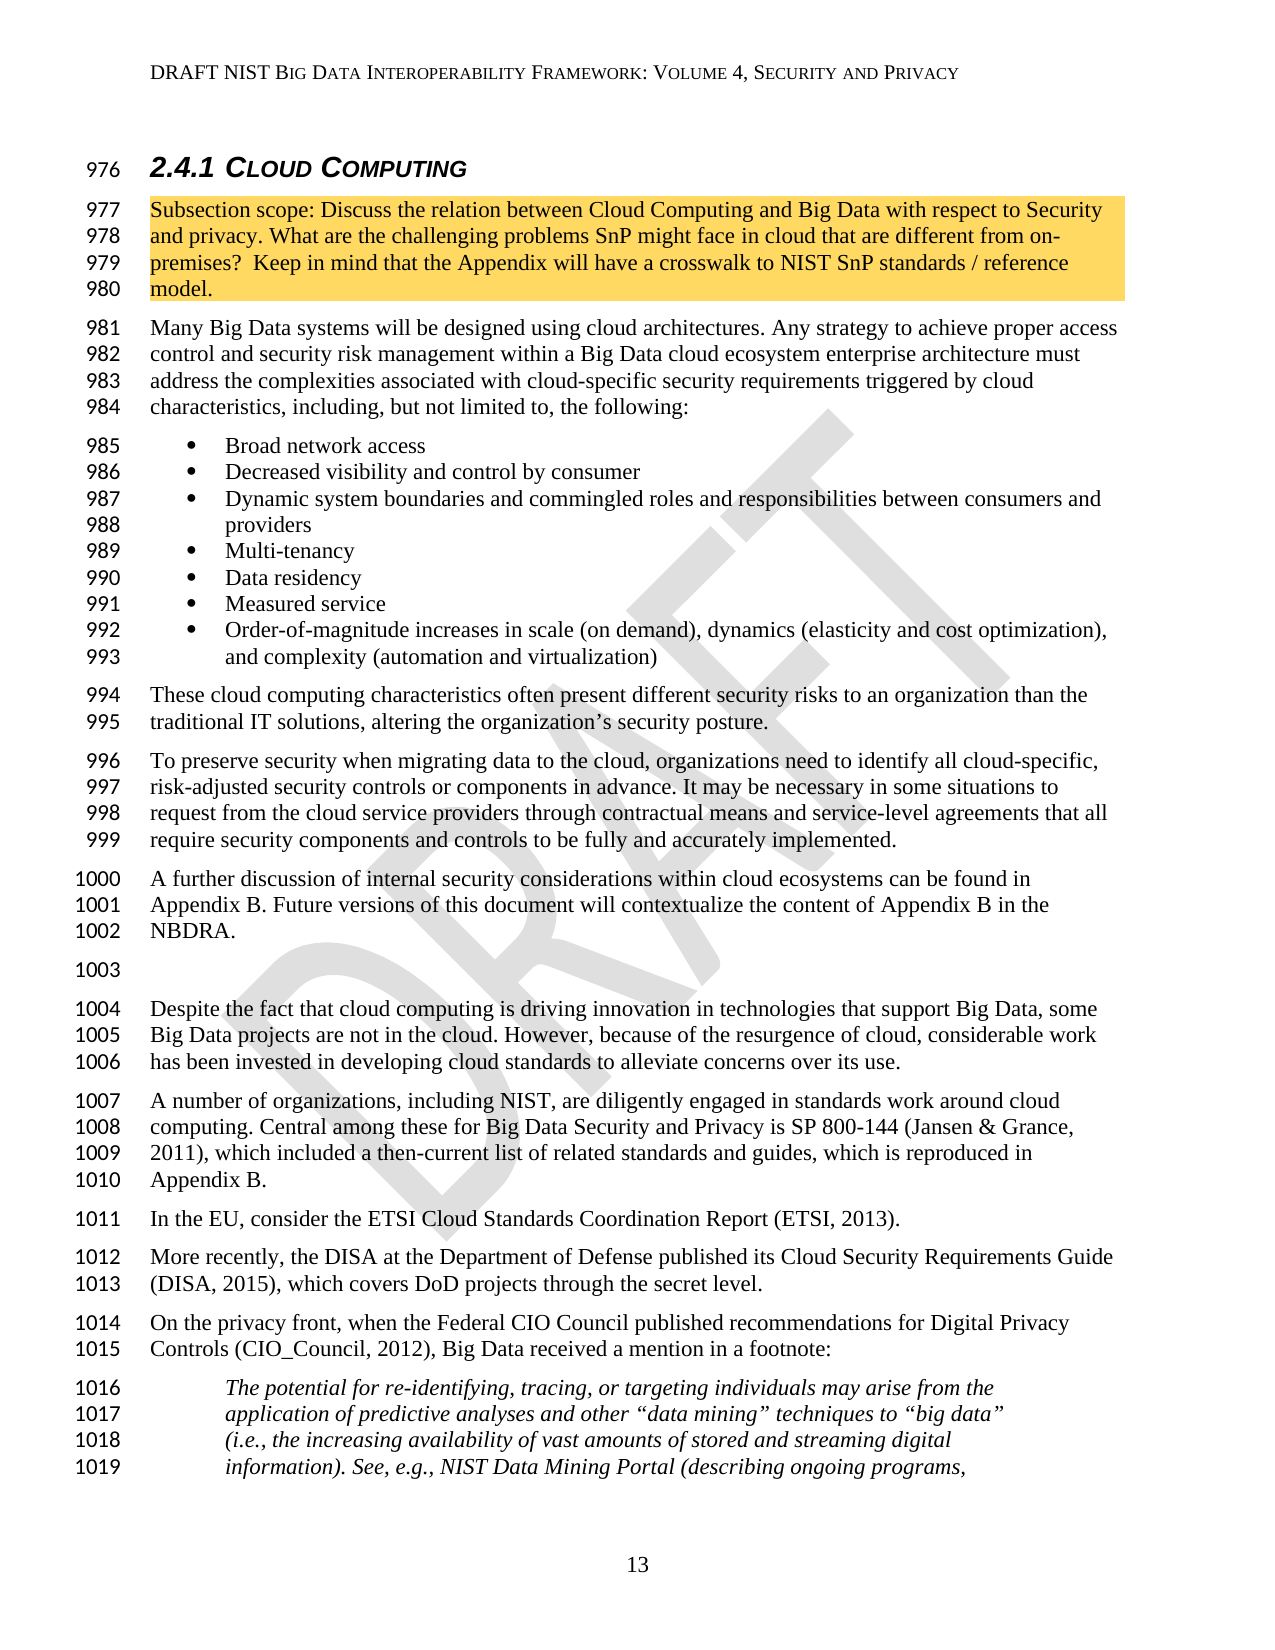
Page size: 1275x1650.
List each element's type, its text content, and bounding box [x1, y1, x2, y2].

text To preserve security when migrating data to the cloud, organizations need to identify all cloud-specific, risk-adjusted security controls or components in advance. It may be necessary in some situations to request from the cloud service providers through contractual means and service-level agreements that all require security components and controls to be fully and accurately implemented. [150, 747, 1125, 852]
list Measured service [187, 590, 1125, 616]
text Many Big Data systems will be designed using cloud architectures. Any strategy to achieve proper access control and security risk management within a Big Data cloud ecosystem enterprise architecture must address the complexities associated with cloud-specific security requirements triggered by cloud characteristics, including, but not limited to, the following: [150, 314, 1125, 419]
text Subsection scope: Discuss the relation between Cloud Computing and Big Data with respect to Security and privacy. What are the challenging problems SnP might face in cloud that are different from on-premises? Keep in mind that the Appendix will have a crosswalk to NIST SnP standards / reference model. [150, 196, 1125, 301]
text On the privacy front, when the Federal CIO Council published recommendations for Digital Privacy Controls (CIO_Council, 2012), Big Data received a mention in a footnote: [150, 1309, 1125, 1361]
list Data residency [187, 564, 1125, 590]
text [225, 1374, 1050, 1479]
list Multi-tenancy [187, 537, 1125, 564]
text A number of organizations, including NIST, are diligently engaged in standards work around cloud computing. Central among these for Big Data Security and Privacy is SP 800-144 (Jansen & Grance, 2011), which included a then-current list of related standards and guides, which is reproduced in Appendix B. [150, 1087, 1125, 1192]
list Dynamic system boundaries and commingled roles and responsibilities between consumers and providers [187, 484, 1125, 537]
subtitle Cloud Computing [150, 150, 1125, 183]
text These cloud computing characteristics often present different security risks to an organization than the traditional IT solutions, altering the organization’s security posture. [150, 682, 1125, 734]
list Order-of-magnitude increases in scale (on demand), dynamics (elasticity and cost optimization), and complexity (automation and virtualization) [187, 616, 1125, 669]
text In the EU, consider the ETSI Cloud Standards Coordination Report (ETSI, 2013). [150, 1204, 1125, 1231]
text More recently, the DISA at the Department of Defense published its Cloud Security Requirements Guide (DISA, 2015), which covers DoD projects through the secret level. [150, 1243, 1125, 1296]
list Broad network access [187, 432, 1125, 458]
text A further discussion of internal security considerations within cloud ecosystems can be found in Appendix B. Future versions of this document will contextualize the content of Appendix B in the NBDRA. [150, 865, 1125, 944]
list Decreased visibility and control by consumer [187, 458, 1125, 484]
text Despite the fact that cloud computing is driving innovation in technologies that support Big Data, some Big Data projects are not in the cloud. However, because of the resurgence of cloud, considerable work has been invested in developing cloud standards to alleviate concerns over its use. [150, 995, 1125, 1074]
